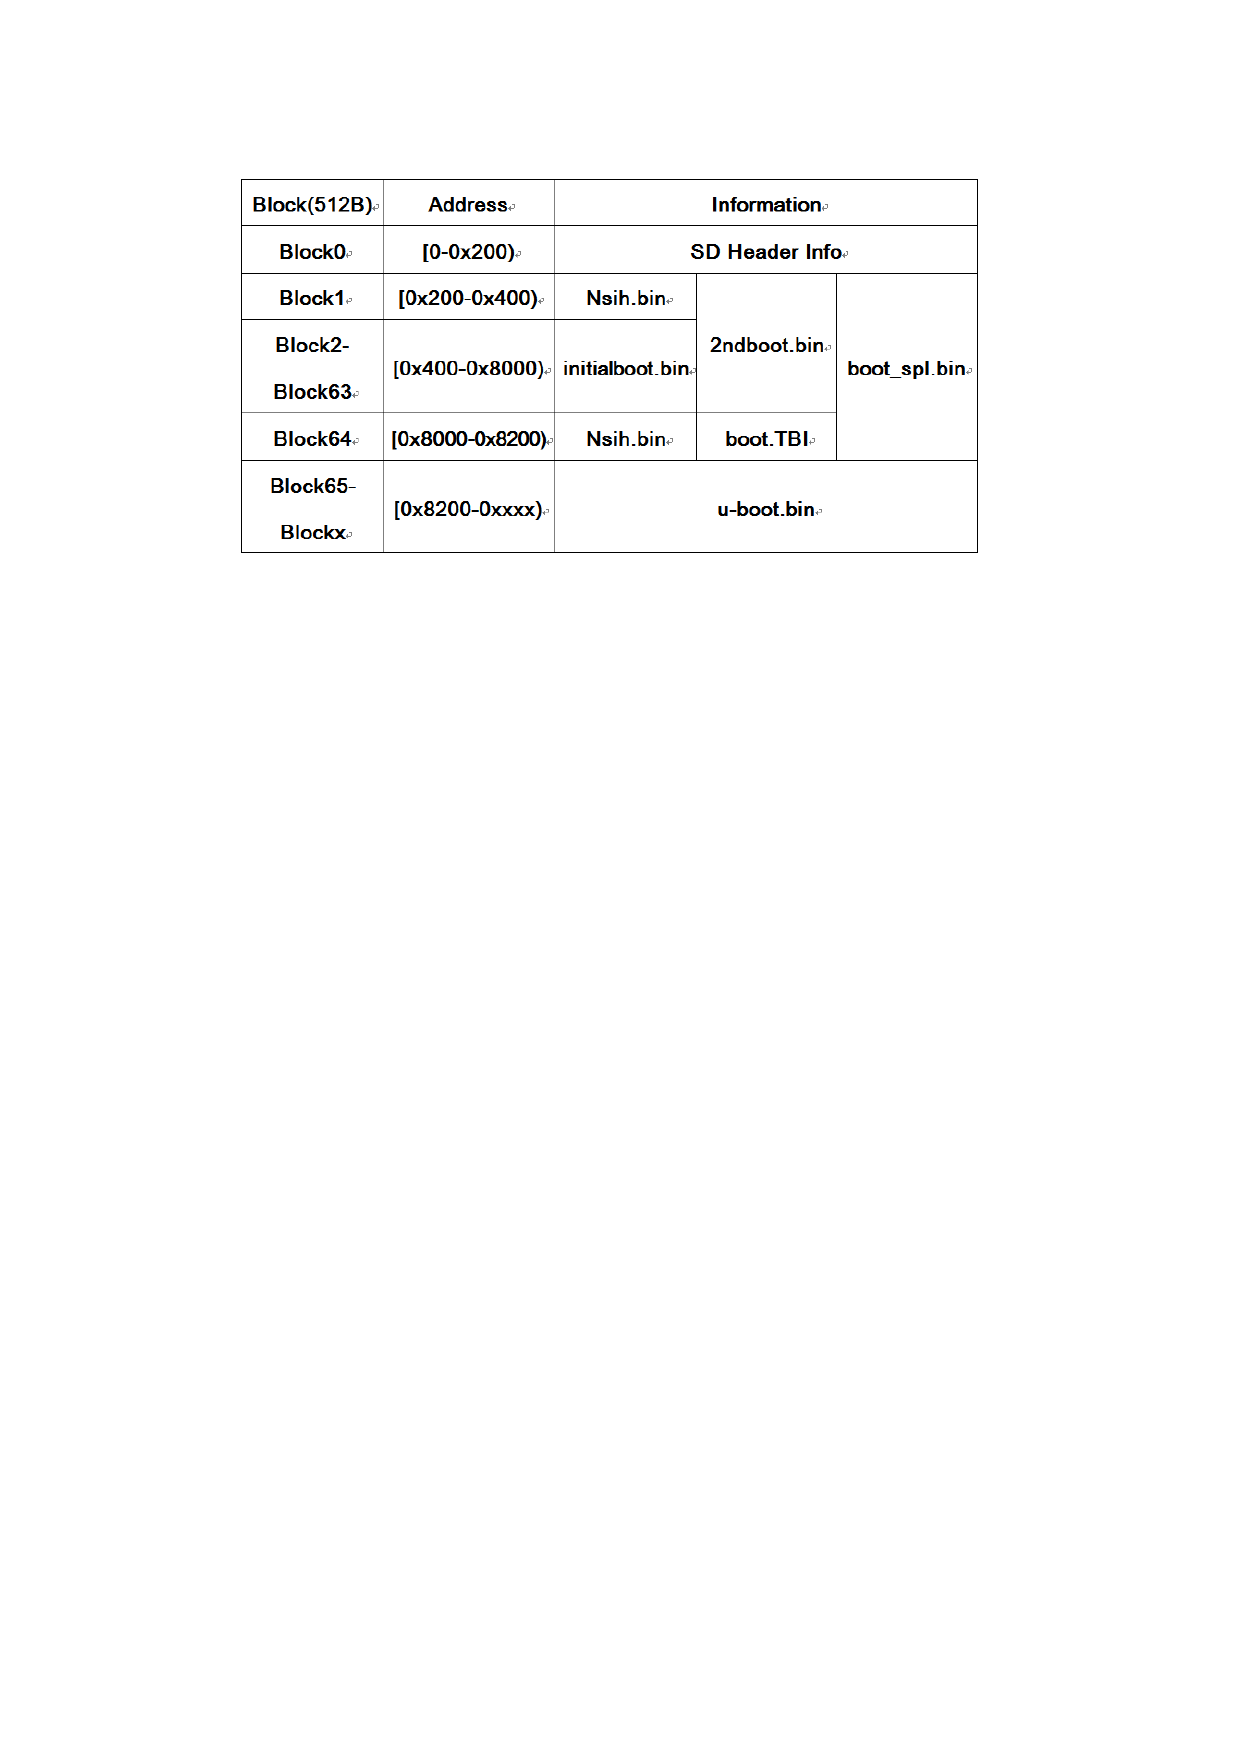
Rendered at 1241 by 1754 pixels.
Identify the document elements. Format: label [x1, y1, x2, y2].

picture [237, 162, 993, 563]
